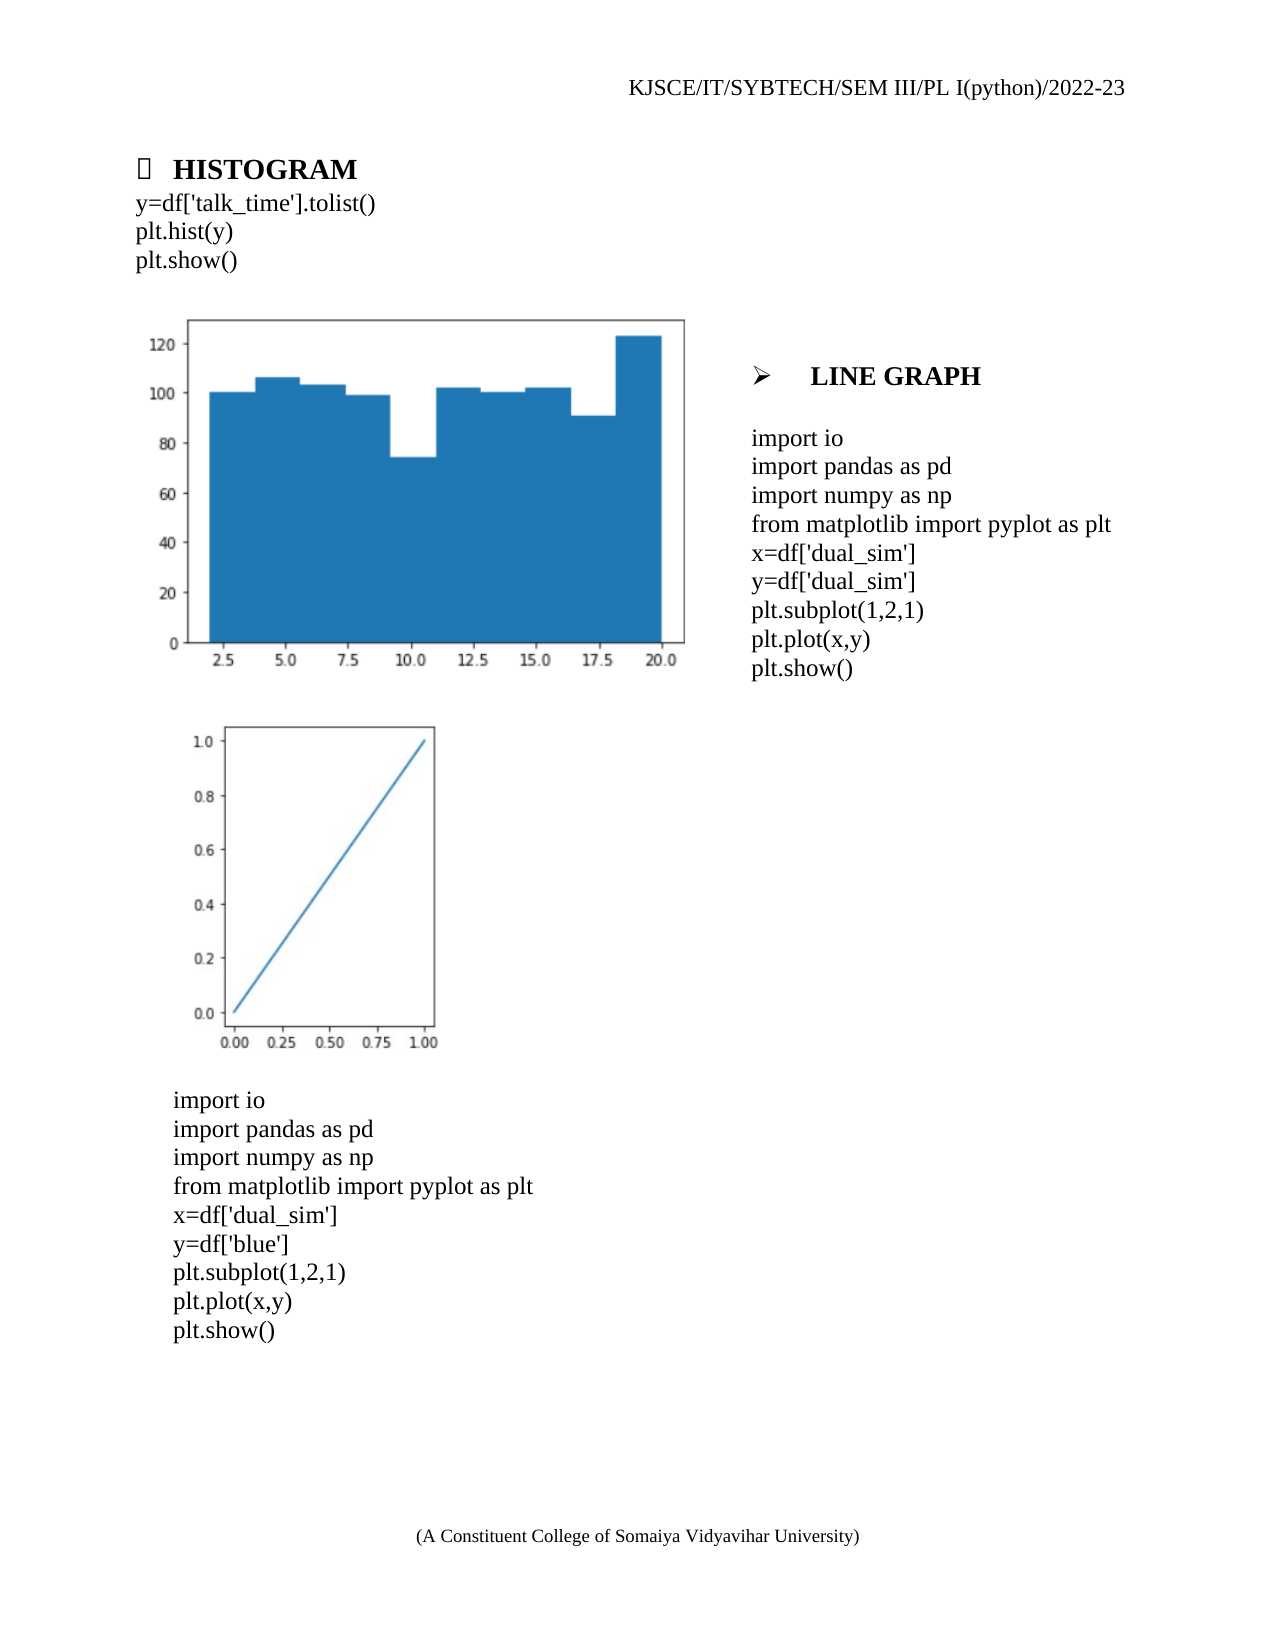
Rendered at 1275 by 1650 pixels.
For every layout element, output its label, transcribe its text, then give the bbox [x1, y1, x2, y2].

text plt.show() [135, 245, 1129, 274]
picture [149, 319, 686, 667]
list HISTOGRAM y=df['talk_time'].tolist() plt.hist(y) [135, 148, 376, 245]
text import io [751, 423, 1129, 451]
text from matplotlib import pyplot as plt x=df['dual_sim'] [173, 1171, 535, 1229]
subtitle LINE GRAPH [751, 360, 1129, 392]
text import pandas as pd import numpy as np [173, 1114, 376, 1171]
text import io [173, 1085, 1129, 1114]
picture [193, 726, 439, 1049]
text y=df['blue'] plt.subplot(1,2,1) plt.plot(x,y) plt.show() [173, 1229, 348, 1344]
text import pandas as pd import numpy as np [751, 451, 954, 509]
text from matplotlib import pyplot as plt x=df['dual_sim'] [751, 509, 1113, 566]
text y=df['dual_sim'] plt.subplot(1,2,1) plt.plot(x,y) plt.show() [751, 566, 926, 681]
